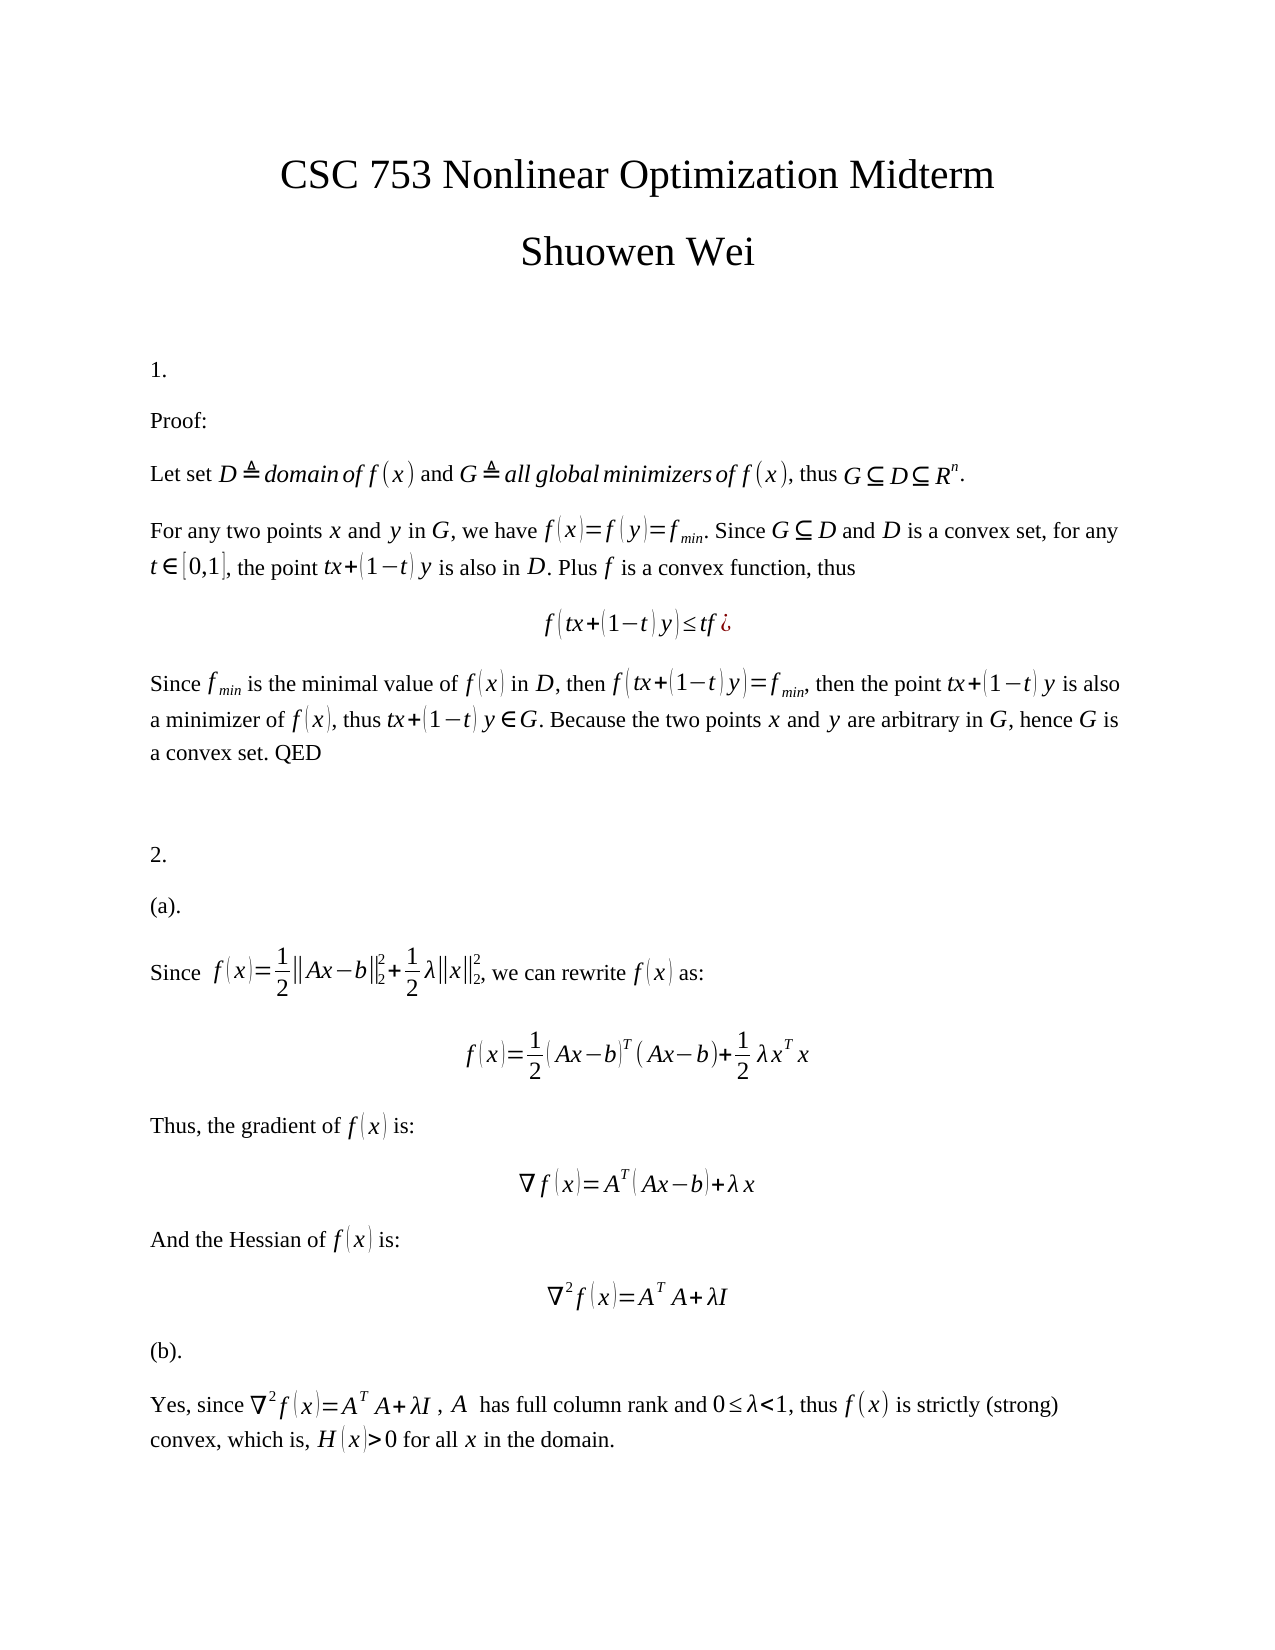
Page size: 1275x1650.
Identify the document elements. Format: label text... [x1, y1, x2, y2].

text (b). [150, 1337, 1125, 1363]
text Yes, since , has full column rank and , thus is strictly (strong) convex, which is, for all in the domain. [150, 1388, 1125, 1455]
text Proof: [150, 407, 1125, 433]
text (a). [150, 892, 1125, 918]
text And the Hessian of is: [150, 1224, 1125, 1254]
text Since , we can rewrite as: [150, 943, 1125, 1002]
text Let set and , thus . [150, 458, 1125, 489]
text Thus, the gradient of is: [150, 1111, 1125, 1141]
text 2. [150, 841, 1125, 867]
text For any two points and in , we have . Since and is a convex set, for any , the point is also in . Plus is a convex function, thus [150, 514, 1125, 582]
text Since is the minimal value of in , then , then the point is also a minimizer of , thus . Because the two points and are arbitrary in , hence is a convex set. QED [150, 666, 1125, 765]
text Shuowen Wei [150, 226, 1125, 274]
text CSC 753 Nonlinear Optimization Midterm [150, 150, 1125, 198]
text 1. [150, 356, 1125, 382]
